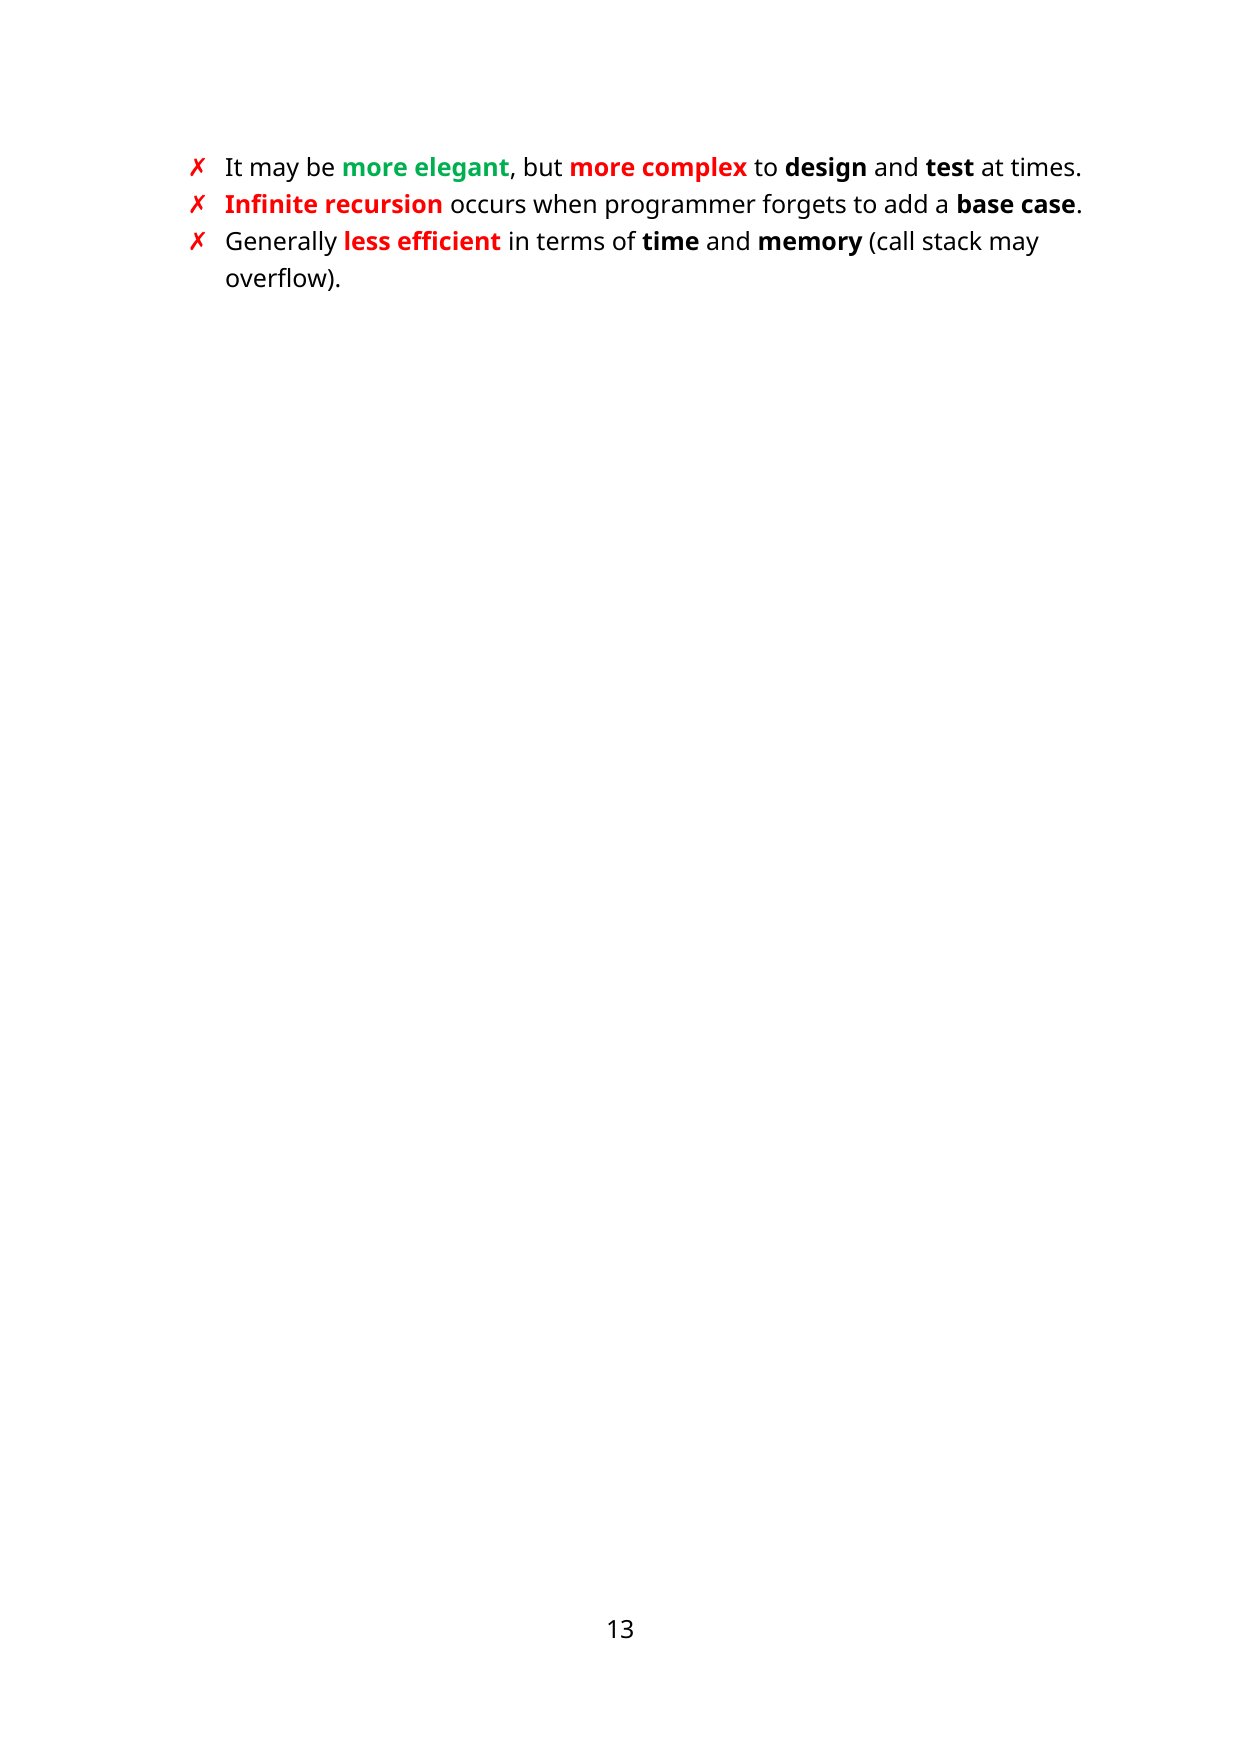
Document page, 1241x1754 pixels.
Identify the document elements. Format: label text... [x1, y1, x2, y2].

list Generally less efficient in terms of time and memory (call stack may overflow). [187, 223, 1090, 294]
list It may be more elegant, but more complex to design and test at times. [187, 150, 1090, 184]
list Infinite recursion occurs when programmer forgets to add a base case. [187, 187, 1090, 221]
